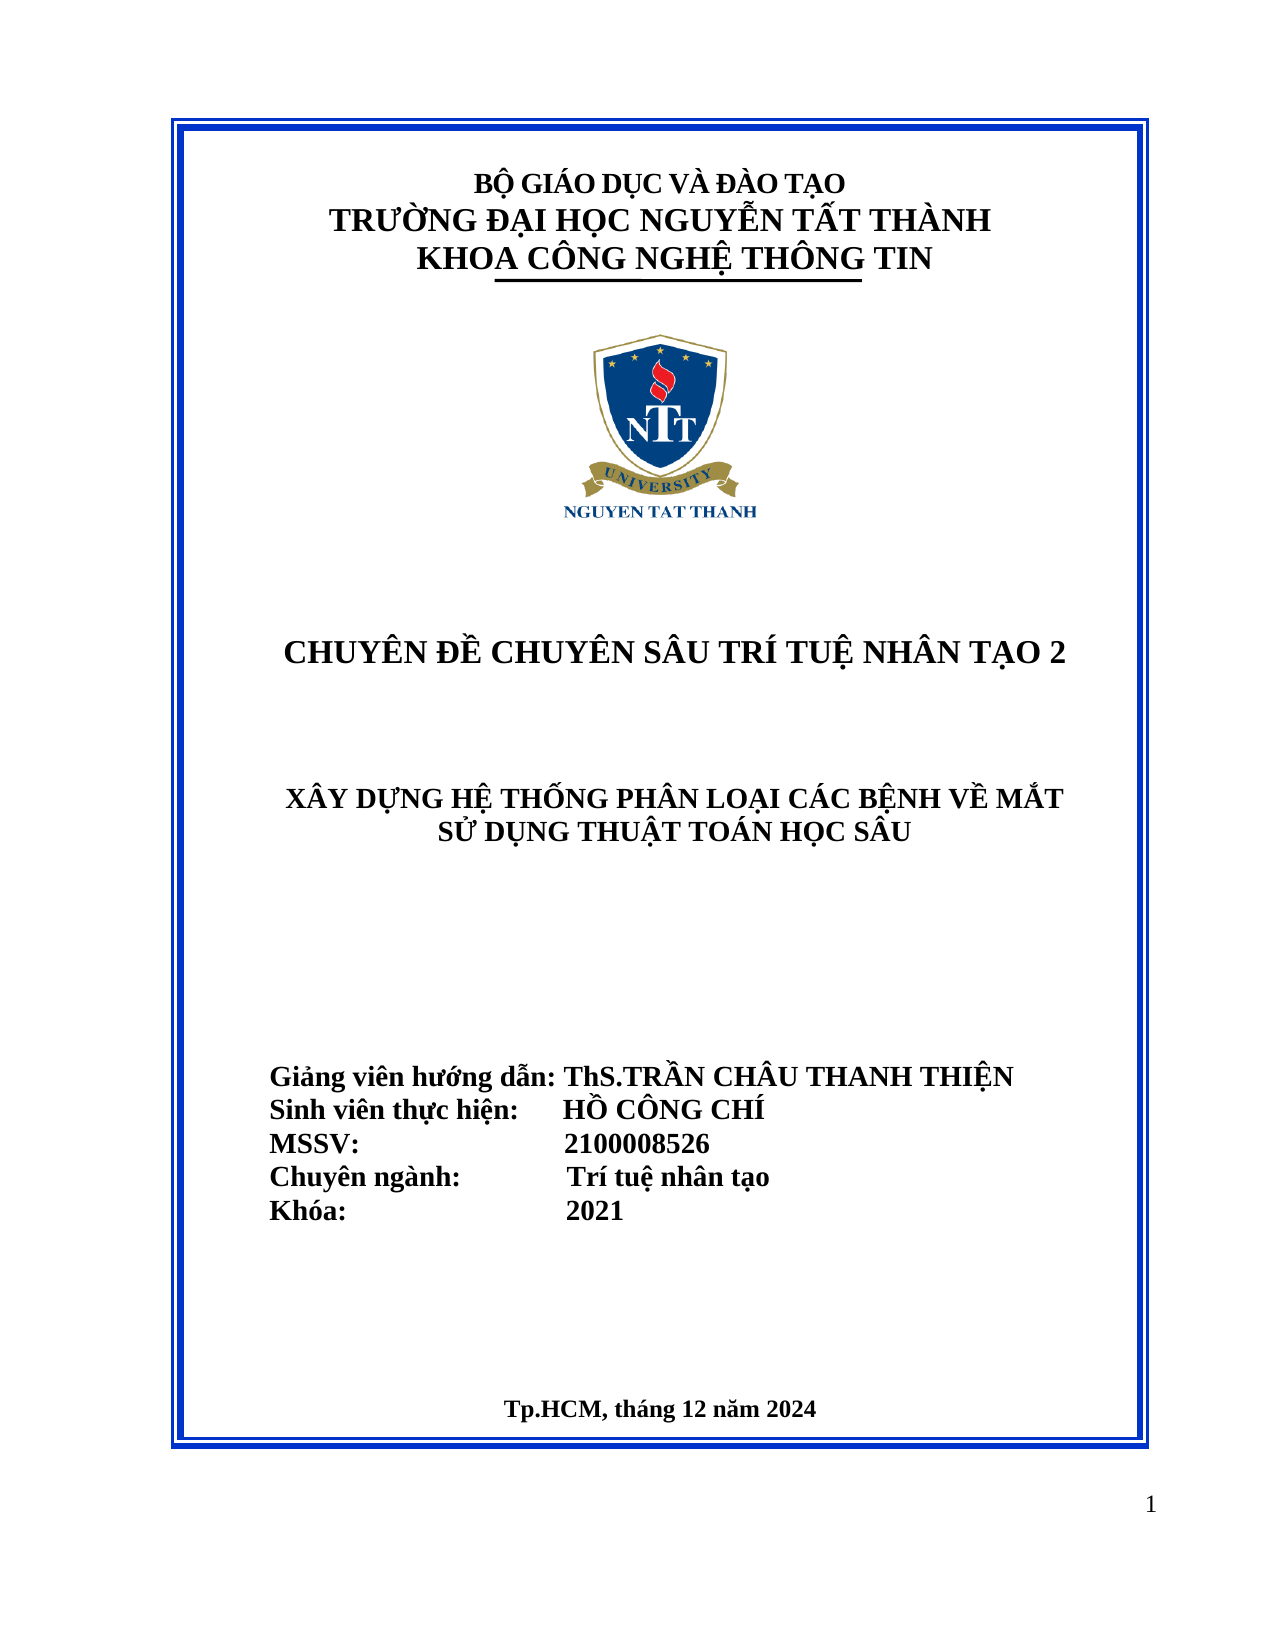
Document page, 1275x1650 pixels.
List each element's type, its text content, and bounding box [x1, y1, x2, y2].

picture [563, 334, 757, 518]
table_header BỘ GIÁO DỤC VÀ ĐÀO TẠO TRƯỜNG ĐẠI HỌC NGUYỄN TẤT THÀNH KHOA CÔNG NGHỆ THÔNG TIN CHUYÊN ĐỀ CHUYÊN SÂU TRÍ TUỆ NHÂN TẠO 2 XÂY DỰNG HỆ THỐNG PHÂN LOẠI CÁC BỆNH VỀ MẮT SỬ DỤNG THUẬT TOÁN HỌC SÂU Giảng viên hướng dẫn: ThS.TRẦN CHÂU THANH THIỆN Sinh viên thực hiện: HỒ CÔNG CHÍ MSSV: 2100008526 Chuyên ngành: Trí tuệ nhân tạo Khóa: 2021 Tp.HCM, tháng 12 năm 2024 [184, 131, 1137, 1437]
